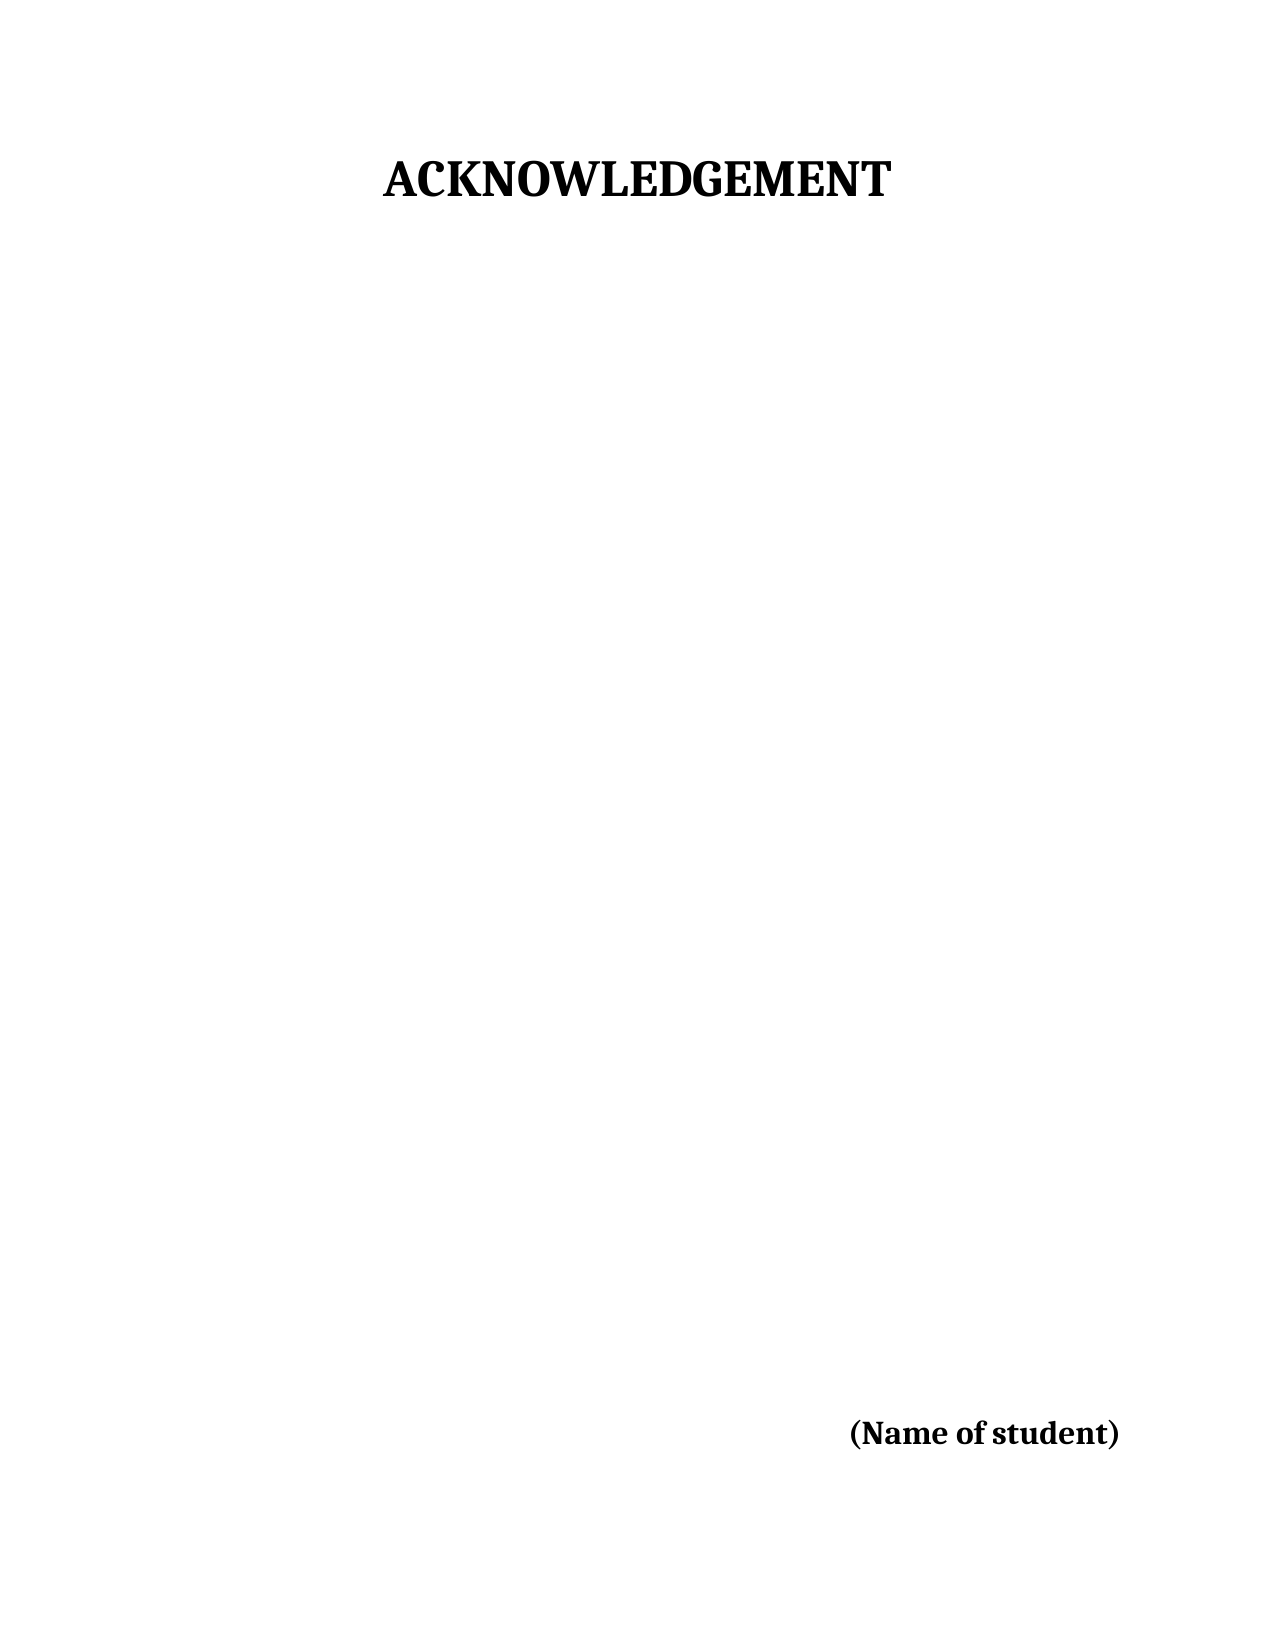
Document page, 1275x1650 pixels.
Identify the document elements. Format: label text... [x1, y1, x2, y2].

text ACKNOWLEDGEMENT [150, 150, 1125, 210]
text (Name of student) [848, 1415, 1125, 1453]
